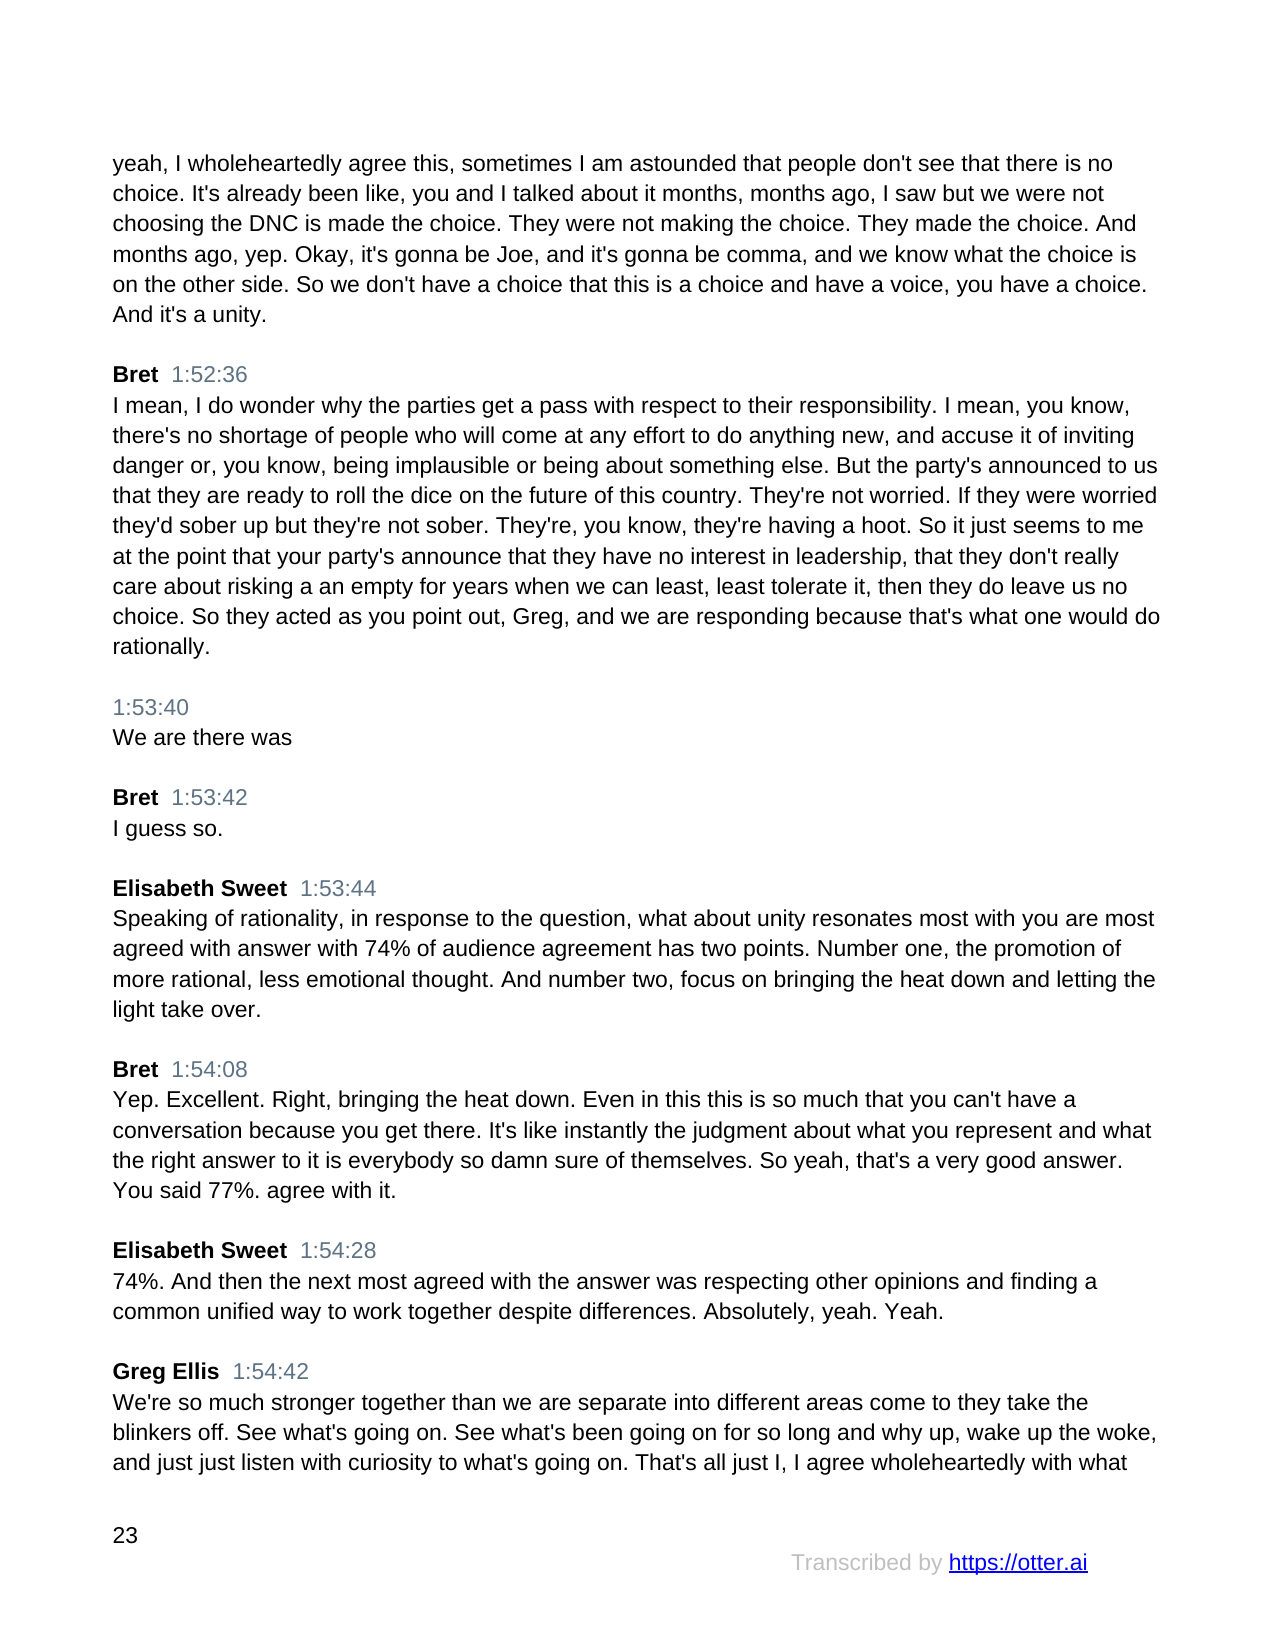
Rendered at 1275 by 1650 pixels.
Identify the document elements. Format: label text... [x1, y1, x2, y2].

text We are there was [112, 724, 1162, 750]
text Bret 1:53:42 [112, 784, 1162, 811]
text 74%. And then the next most agreed with the answer was respecting other opinions and finding a common unified way to work together despite differences. Absolutely, yeah. Yeah. [112, 1268, 1162, 1324]
text yeah, I wholeheartedly agree this, sometimes I am astounded that people don't see that there is no choice. It's already been like, you and I talked about it months, months ago, I saw but we were not choosing the DNC is made the choice. They were not making the choice. They made the choice. And months ago, yep. Okay, it's gonna be Joe, and it's gonna be comma, and we know what the choice is on the other side. So we don't have a choice that this is a choice and have a voice, you have a choice. And it's a unity. [112, 150, 1162, 327]
text I mean, I do wonder why the parties get a pass with respect to their responsibility. I mean, you know, there's no shortage of people who will come at any effort to do anything new, and accuse it of inviting danger or, you know, being implausible or being about something else. But the party's announced to us that they are ready to roll the dice on the future of this country. They're not worried. If they were worried they'd sober up but they're not sober. They're, you know, they're having a hoot. So it just seems to me at the point that your party's announce that they have no interest in leadership, that they don't really care about risking a an empty for years when we can least, least tolerate it, then they do leave us no choice. So they acted as you point out, Greg, and we are responding because that's what one would do rationally. [112, 392, 1162, 660]
text Speaking of rationality, in response to the question, what about unity resonates most with you are most agreed with answer with 74% of audience agreement has two points. Number one, the promotion of more rational, less emotional thought. And number two, focus on bringing the heat down and letting the light take over. [112, 905, 1162, 1022]
text 1:53:40 [112, 694, 1162, 720]
text Elisabeth Sweet 1:54:28 [112, 1237, 1162, 1264]
text Elisabeth Sweet 1:53:44 [112, 875, 1162, 901]
text Yep. Excellent. Right, bringing the heat down. Even in this this is so much that you can't have a conversation because you get there. It's like instantly the judgment about what you represent and what the right answer to it is everybody so damn sure of themselves. So yeah, that's a very good answer. You said 77%. agree with it. [112, 1086, 1162, 1203]
text I guess so. [112, 814, 1162, 841]
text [112, 1388, 1162, 1475]
text Bret 1:52:36 [112, 361, 1162, 388]
text Bret 1:54:08 [112, 1056, 1162, 1083]
text Greg Ellis 1:54:42 [112, 1358, 1162, 1385]
